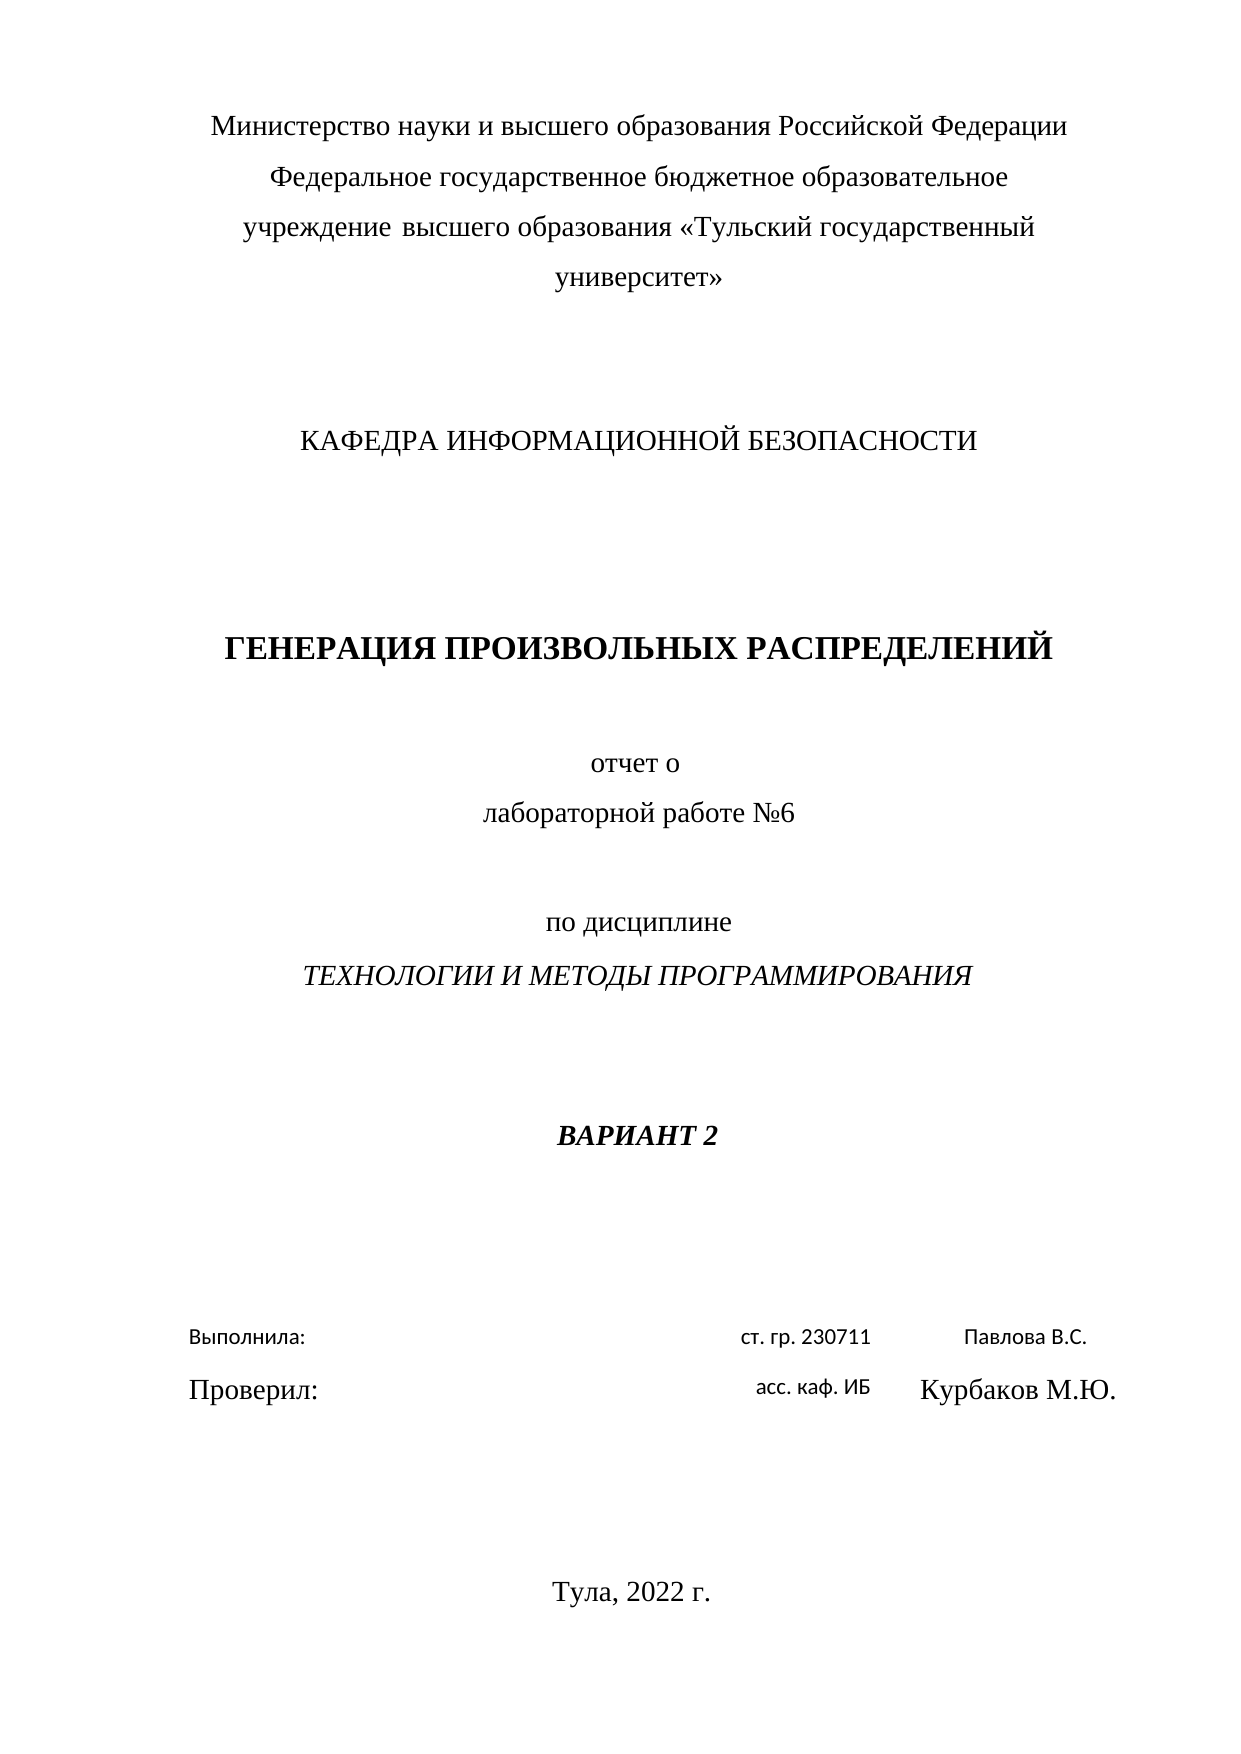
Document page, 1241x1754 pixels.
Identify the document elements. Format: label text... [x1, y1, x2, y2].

table_cell Курбаков М.Ю. [885, 1372, 1121, 1422]
text Тула, 2022 г. [189, 1574, 1074, 1608]
table_cell асс. каф. ИБ [499, 1372, 885, 1422]
table_header Павлова В.С. [885, 1322, 1121, 1372]
text отчет о лабораторной работе №6 [203, 745, 1074, 828]
table_header ст. гр. 230711 [499, 1322, 885, 1372]
text КАФЕДРА ИНФОРМАЦИОННОЙ БЕЗОПАСНОСТИ [203, 423, 1074, 456]
text ТЕХНОЛОГИИ И МЕТОДЫ ПРОГРАММИРОВАНИЯ [203, 958, 1074, 992]
text Министерство науки и высшего образования Российской Федерации Федеральное государственное бюджетное образовательное учреждение высшего образования «Тульский государственный университет» [203, 108, 1074, 293]
table_header Выполнила: [130, 1322, 499, 1372]
text по дисциплине [203, 904, 1074, 937]
text ВАРИАНТ 2 [203, 1118, 1074, 1151]
table_cell Проверил: [130, 1372, 499, 1422]
text ГЕНЕРАЦИЯ ПРОИЗВОЛЬНЫХ РАСПРЕДЕЛЕНИЙ [203, 628, 1074, 667]
